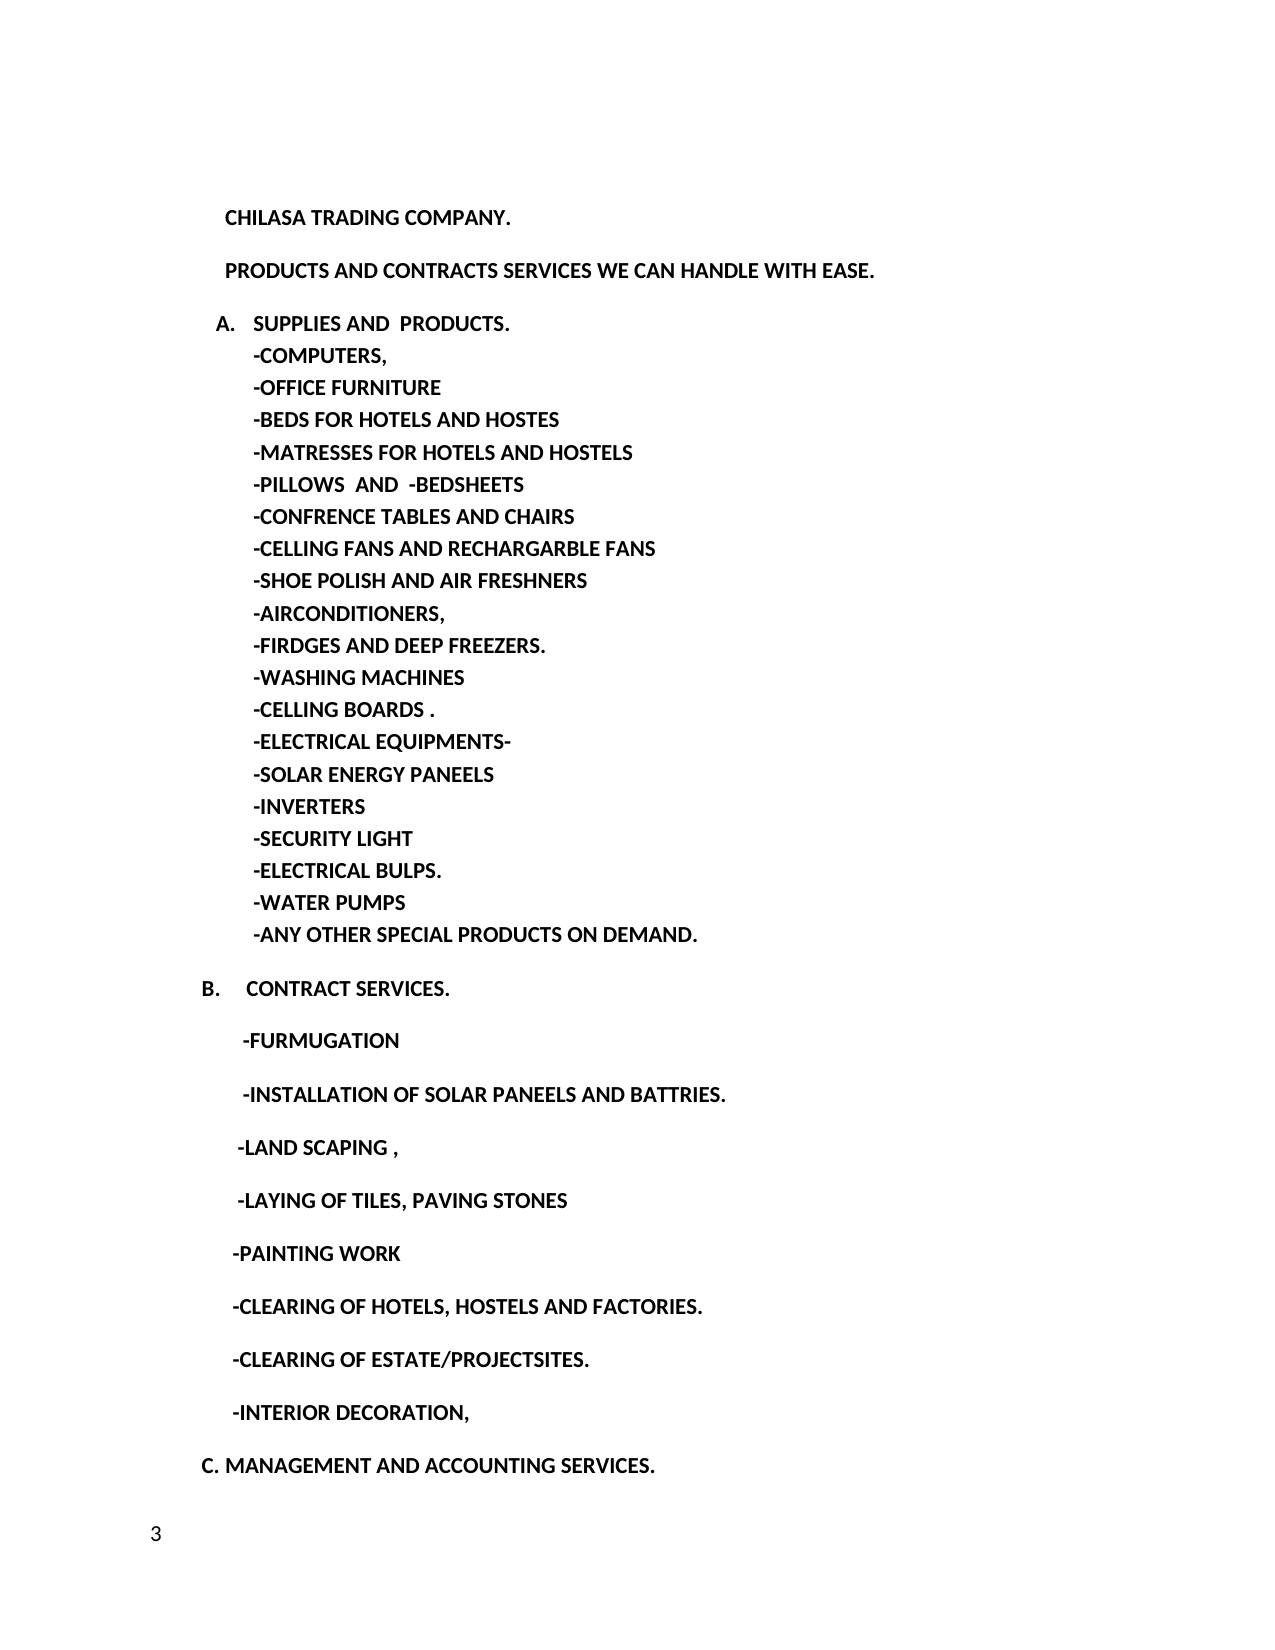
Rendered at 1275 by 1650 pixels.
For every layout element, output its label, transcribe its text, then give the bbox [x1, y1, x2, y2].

list -INVERTERS [253, 792, 1125, 820]
list SUPPLIES AND PRODUCTS. [216, 309, 1125, 337]
list -SECURITY LIGHT [253, 824, 1125, 852]
list -SOLAR ENERGY PANEELS [253, 760, 1125, 788]
list -OFFICE FURNITURE [253, 373, 1125, 401]
list -CELLING BOARDS . [253, 695, 1125, 723]
text -INTERIOR DECORATION, [150, 1398, 1125, 1426]
list -COMPUTERS, [253, 341, 1125, 369]
text -INSTALLATION OF SOLAR PANEELS AND BATTRIES. [150, 1080, 1125, 1108]
list -ANY OTHER SPECIAL PRODUCTS ON DEMAND. [253, 921, 1125, 949]
text -LAND SCAPING , [150, 1133, 1125, 1161]
list -BEDS FOR HOTELS AND HOSTES [253, 406, 1125, 434]
list -AIRCONDITIONERS, [253, 599, 1125, 627]
list -PILLOWS AND -BEDSHEETS [253, 470, 1125, 498]
text -LAYING OF TILES, PAVING STONES [150, 1186, 1125, 1214]
text -CLEARING OF ESTATE/PROJECTSITES. [150, 1345, 1125, 1373]
list -ELECTRICAL BULPS. [253, 856, 1125, 884]
text PRODUCTS AND CONTRACTS SERVICES WE CAN HANDLE WITH EASE. [225, 256, 1125, 284]
list -WASHING MACHINES [253, 663, 1125, 691]
list -SHOE POLISH AND AIR FRESHNERS [253, 567, 1125, 594]
list -FIRDGES AND DEEP FREEZERS. [253, 631, 1125, 659]
text -FURMUGATION [150, 1027, 1125, 1055]
text CHILASA TRADING COMPANY. [225, 203, 1125, 231]
list -CELLING FANS AND RECHARGARBLE FANS [253, 534, 1125, 562]
list -WATER PUMPS [253, 888, 1125, 916]
list -CONFRENCE TABLES AND CHAIRS [253, 502, 1125, 530]
text C. MANAGEMENT AND ACCOUNTING SERVICES. [150, 1451, 1125, 1479]
list -MATRESSES FOR HOTELS AND HOSTELS [253, 438, 1125, 466]
list -ELECTRICAL EQUIPMENTS- [253, 727, 1125, 756]
text -PAINTING WORK [150, 1239, 1125, 1267]
text -CLEARING OF HOTELS, HOSTELS AND FACTORIES. [150, 1292, 1125, 1320]
text B. CONTRACT SERVICES. [150, 974, 1125, 1002]
